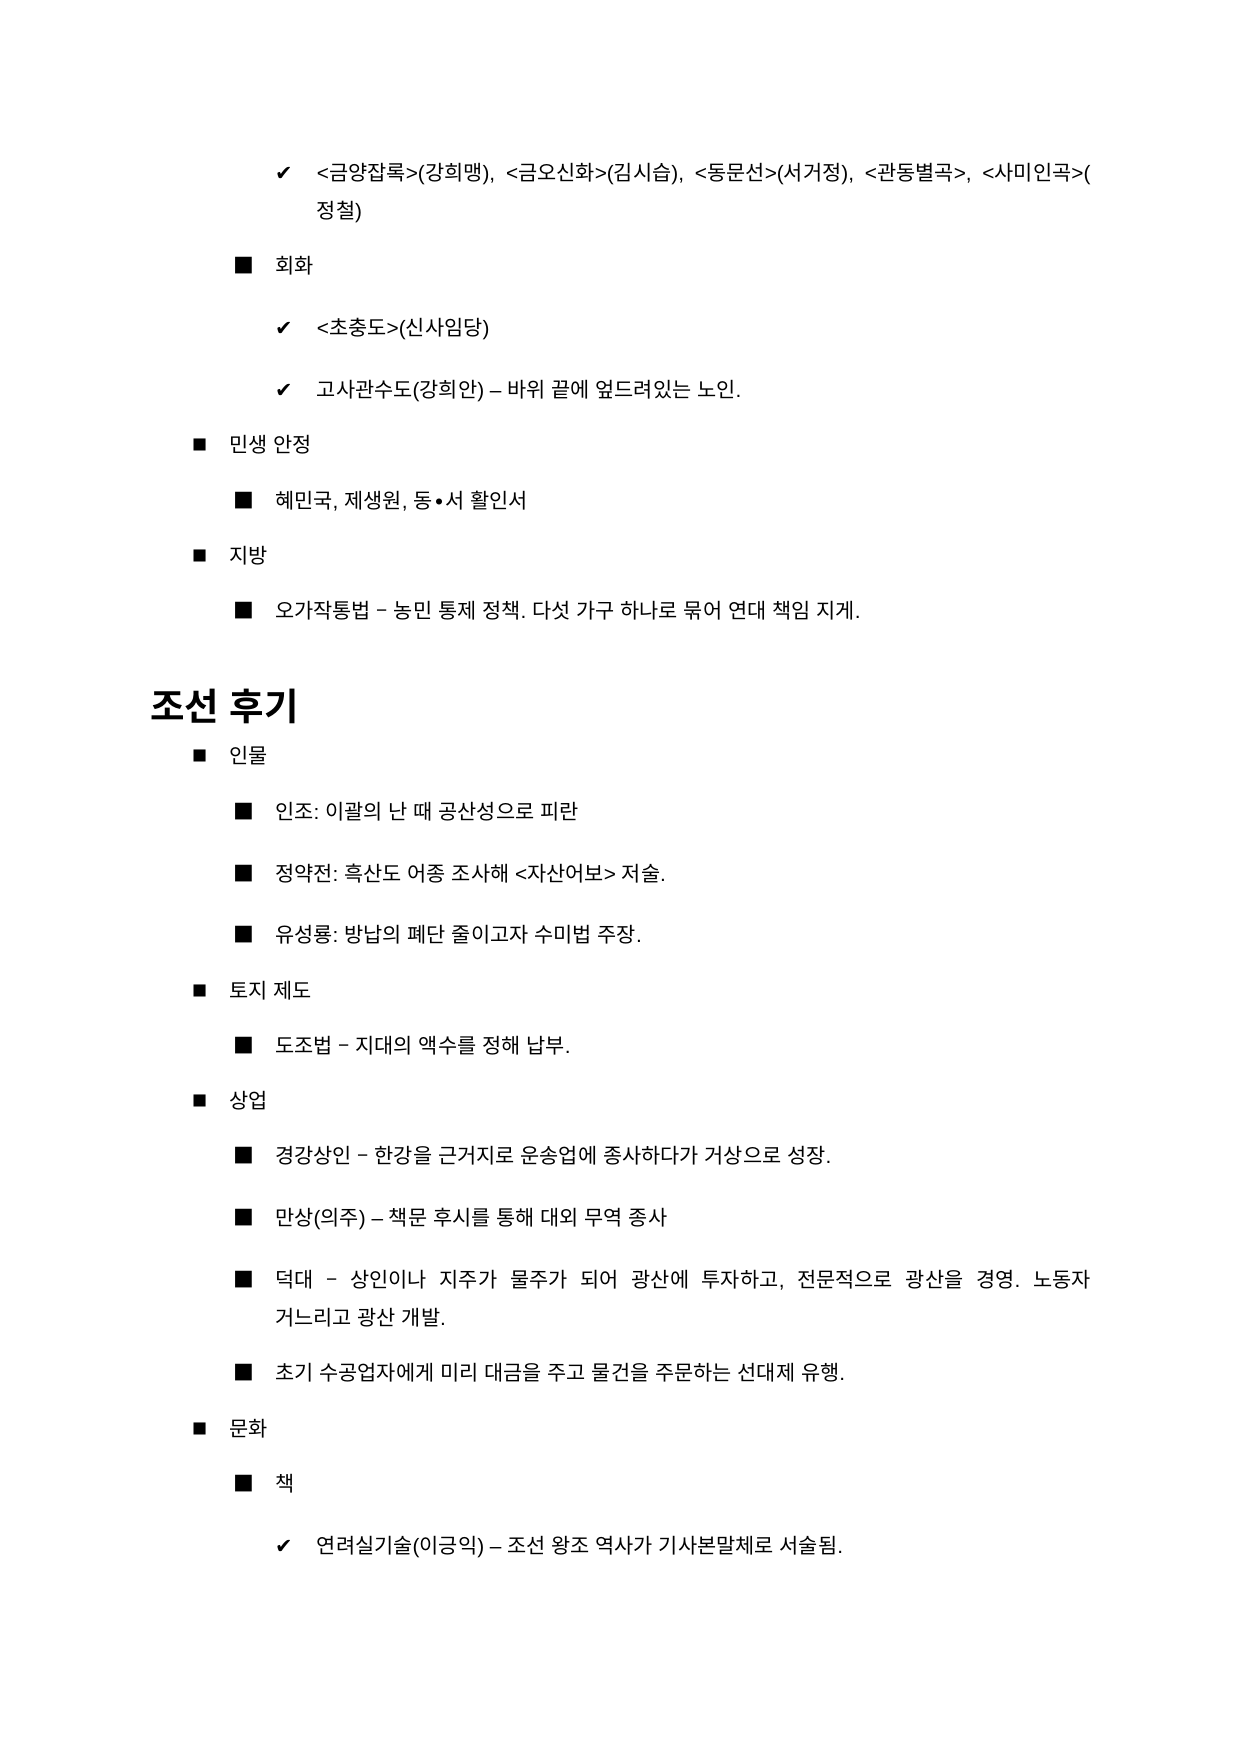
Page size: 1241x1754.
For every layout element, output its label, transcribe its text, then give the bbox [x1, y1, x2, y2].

list 토지 제도 [192, 974, 1090, 1004]
list 회화 [233, 243, 1090, 286]
list 경강상인 – 한강을 근거지로 운송업에 종사하다가 거상으로 성장. [233, 1133, 1090, 1176]
list 오가작통법 – 농민 통제 정책. 다섯 가구 하나로 묶어 연대 책임 지게. [233, 588, 1090, 631]
list 도조법 – 지대의 액수를 정해 납부. [233, 1023, 1090, 1065]
text 조선 후기 [150, 677, 1090, 732]
list 초기 수공업자에게 미리 대금을 주고 물건을 주문하는 선대제 유행. [233, 1350, 1090, 1393]
list 인물 [192, 740, 1090, 770]
list 민생 안정 [192, 429, 1090, 459]
list 인조: 이괄의 난 때 공산성으로 피란 [233, 788, 1090, 831]
list 고사관수도(강희안) – 바위 끝에 엎드려있는 노인. [275, 367, 1090, 409]
list 책 [233, 1461, 1090, 1503]
list 만상(의주) – 책문 후시를 통해 대외 무역 종사 [233, 1195, 1090, 1238]
list 덕대 – 상인이나 지주가 물주가 되어 광산에 투자하고, 전문적으로 광산을 경영. 노동자 거느리고 광산 개발. [233, 1257, 1090, 1332]
list 정약전: 흑산도 어종 조사해 <자산어보> 저술. [233, 850, 1090, 893]
list 상업 [192, 1084, 1090, 1115]
list 문화 [192, 1412, 1090, 1442]
list 지방 [192, 539, 1090, 569]
list 혜민국, 제생원, 동∙서 활인서 [233, 477, 1090, 520]
list 유성룡: 방납의 폐단 줄이고자 수미법 주장. [233, 912, 1090, 955]
list 연려실기술(이긍익) – 조선 왕조 역사가 기사본말체로 서술됨. [275, 1522, 1090, 1565]
list <금양잡록>(강희맹), <금오신화>(김시습), <동문선>(서거정), <관동별곡>, <사미인곡>(정철) [275, 150, 1090, 225]
list <초충도>(신사임당) [275, 305, 1090, 348]
